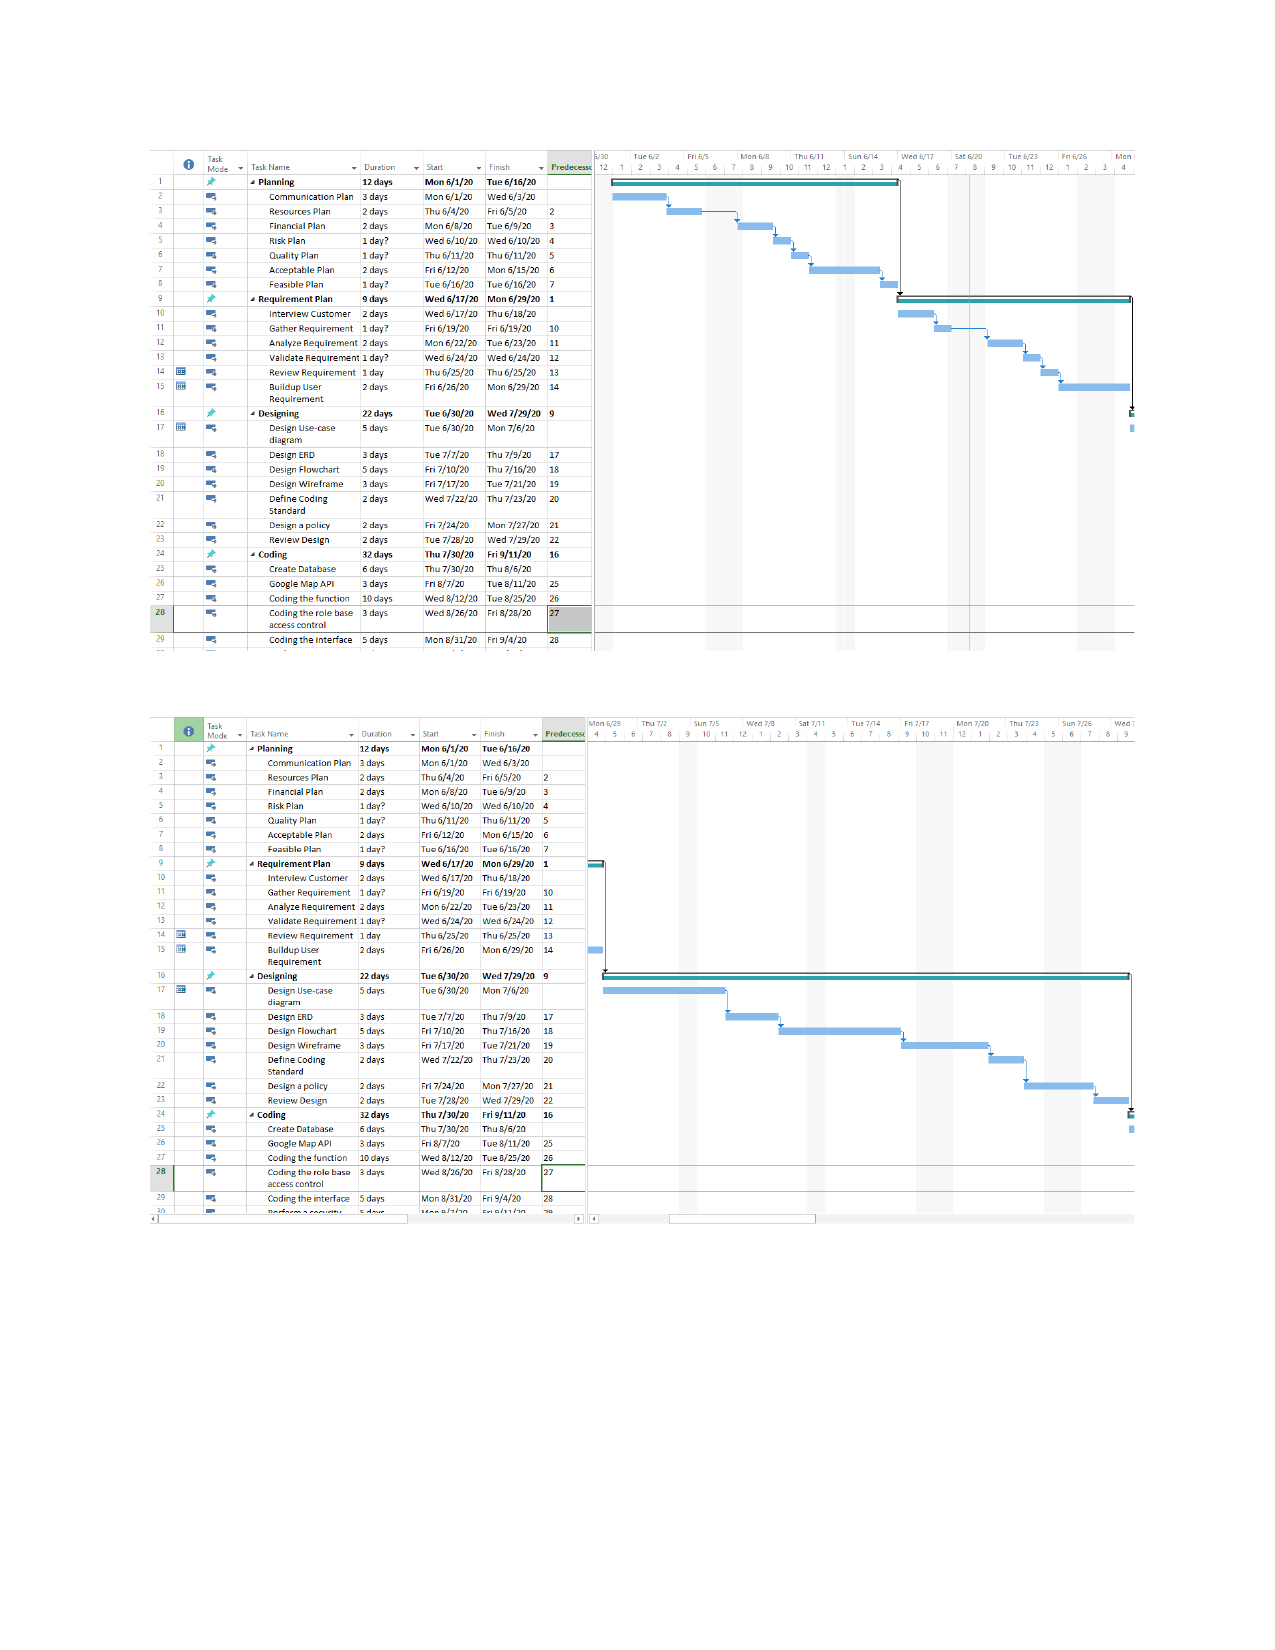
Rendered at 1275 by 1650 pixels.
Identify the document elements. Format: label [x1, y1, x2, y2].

picture [150, 717, 1135, 1224]
picture [150, 150, 1135, 651]
